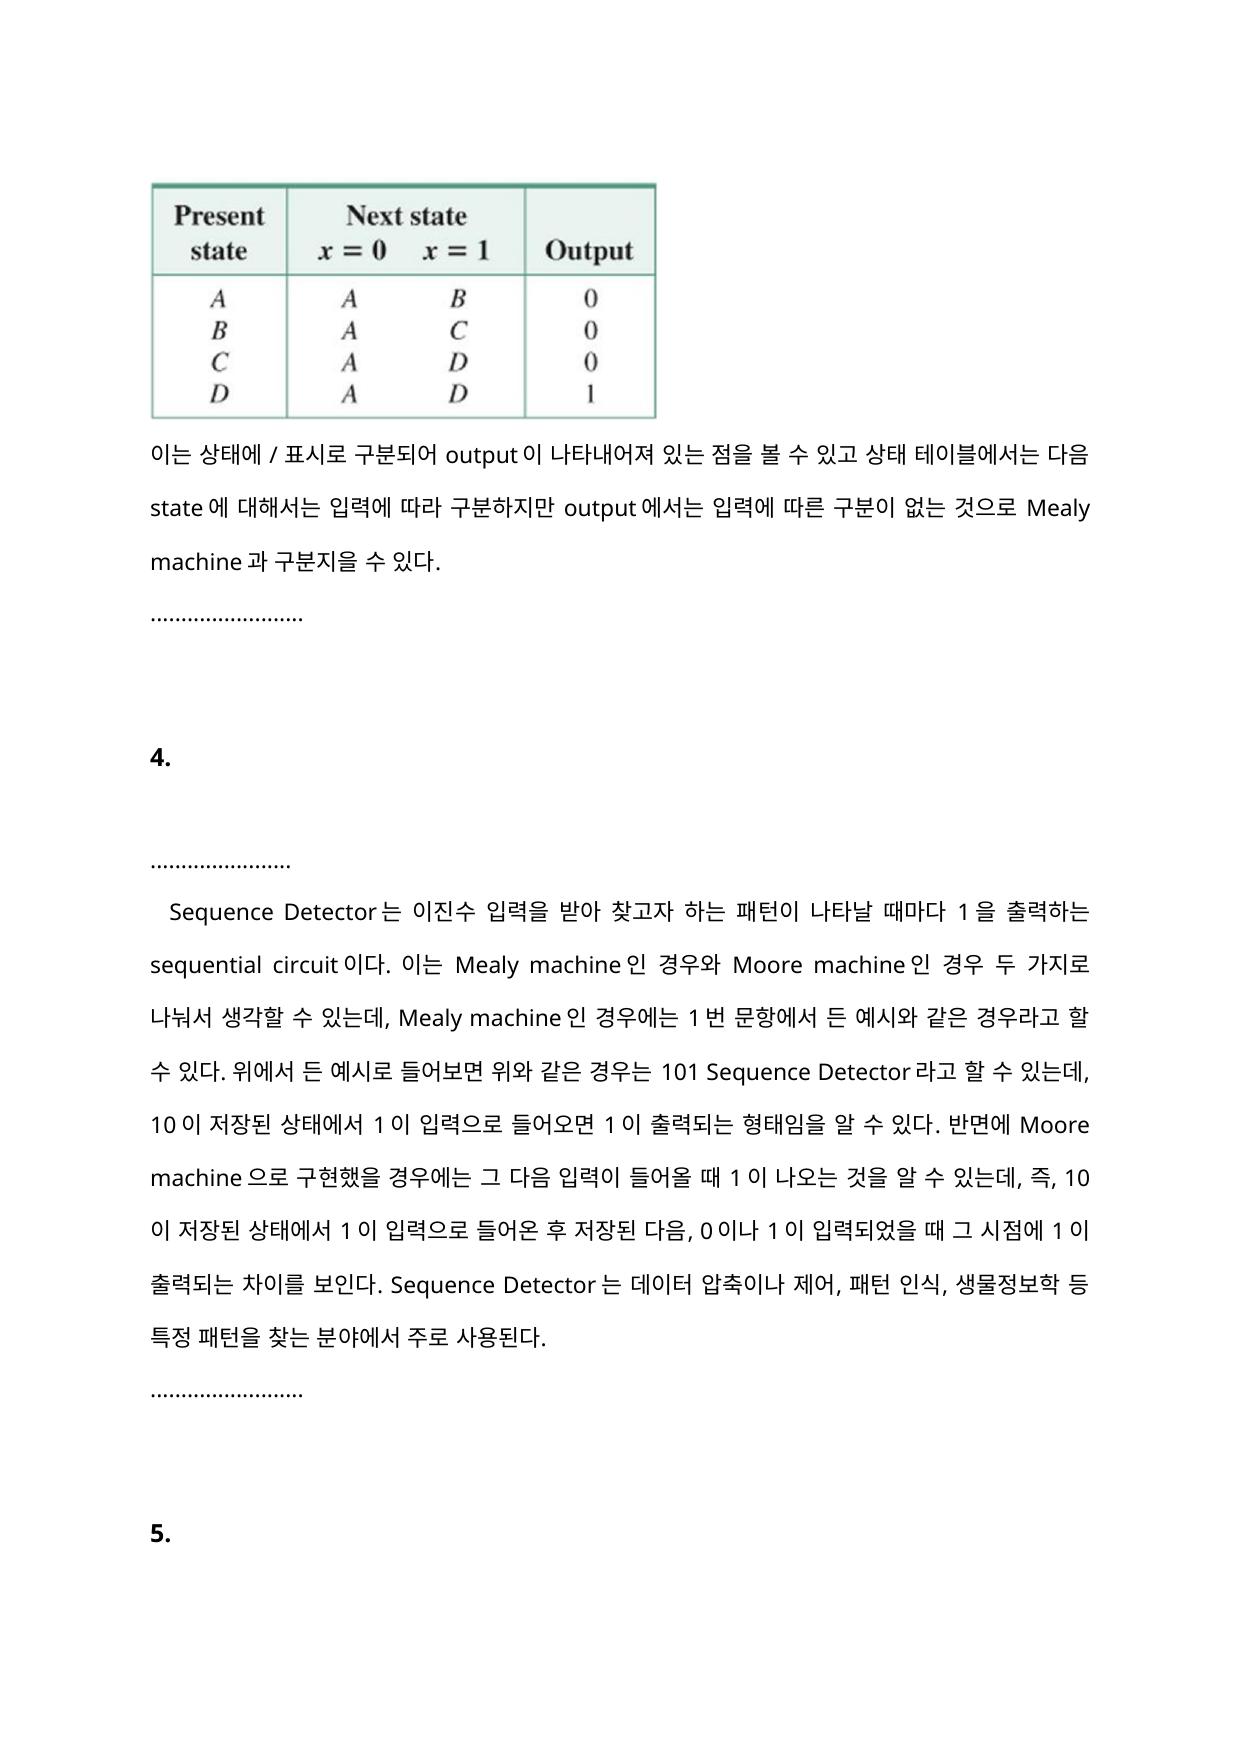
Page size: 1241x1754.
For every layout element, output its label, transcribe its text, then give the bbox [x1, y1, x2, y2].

text 4. [150, 739, 1090, 773]
text ......................... [150, 597, 1090, 628]
text 이는 상태에 / 표시로 구분되어 output이 나타내어져 있는 점을 볼 수 있고 상태 테이블에서는 다음 state에 대해서는 입력에 따라 구분하지만 output에서는 입력에 따른 구분이 없는 것으로 Mealy machine과 구분지을 수 있다. [150, 437, 1090, 577]
text ......................... [150, 1373, 1090, 1404]
text ....................... [150, 844, 1090, 875]
picture [150, 177, 659, 420]
text Sequence Detector는 이진수 입력을 받아 찾고자 하는 패턴이 나타날 때마다 1을 출력하는 sequential circuit이다. 이는 Mealy machine인 경우와 Moore machine인 경우 두 가지로 나눠서 생각할 수 있는데, Mealy machine인 경우에는 1번 문항에서 든 예시와 같은 경우라고 할 수 있다. 위에서 든 예시로 들어보면 위와 같은 경우는 101 Sequence Detector라고 할 수 있는데, 10이 저장된 상태에서 1이 입력으로 들어오면 1이 출력되는 형태임을 알 수 있다. 반면에 Moore machine으로 구현했을 경우에는 그 다음 입력이 들어올 때 1이 나오는 것을 알 수 있는데, 즉, 10이 저장된 상태에서 1이 입력으로 들어온 후 저장된 다음, 0이나 1이 입력되었을 때 그 시점에 1이 출력되는 차이를 보인다. Sequence Detector는 데이터 압축이나 제어, 패턴 인식, 생물정보학 등 특정 패턴을 찾는 분야에서 주로 사용된다. [150, 894, 1090, 1353]
text 5. [150, 1516, 1090, 1550]
